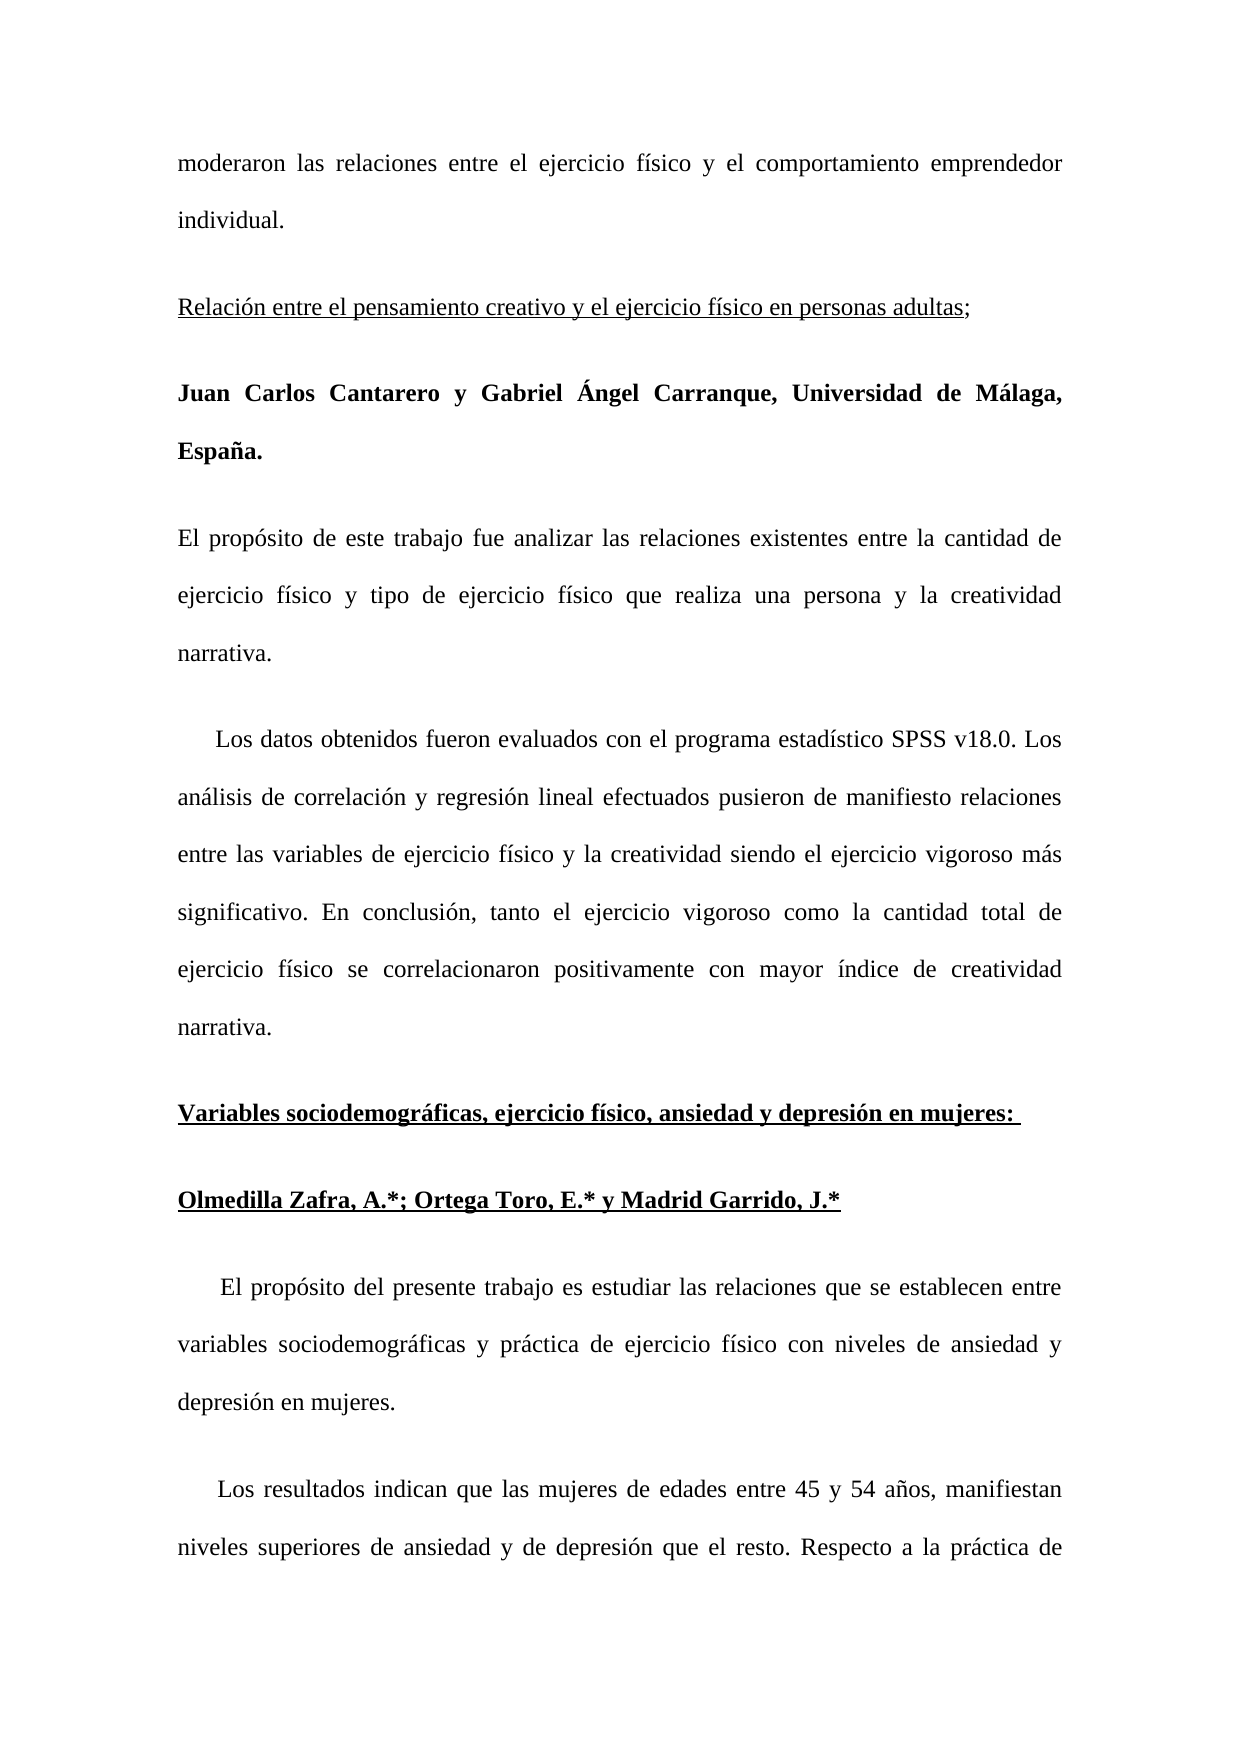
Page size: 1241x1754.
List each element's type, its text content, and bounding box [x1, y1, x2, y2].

text Juan Carlos Cantarero y Gabriel Ángel Carranque, Universidad de Málaga, España. [177, 378, 1063, 465]
text Variables sociodemográficas, ejercicio físico, ansiedad y depresión en mujeres: [177, 1098, 1063, 1127]
text El propósito de este trabajo fue analizar las relaciones existentes entre la cantidad de ejercicio físico y tipo de ejercicio físico que realiza una persona y la creatividad narrativa. [177, 523, 1063, 666]
text Los datos obtenidos fueron evaluados con el programa estadístico SPSS v18.0. Los análisis de correlación y regresión lineal efectuados pusieron de manifiesto relaciones entre las variables de ejercicio físico y la creatividad siendo el ejercicio vigoroso más significativo. En conclusión, tanto el ejercicio vigoroso como la cantidad total de ejercicio físico se correlacionaron positivamente con mayor índice de creatividad narrativa. [177, 724, 1063, 1041]
text El propósito del presente trabajo es estudiar las relaciones que se establecen entre variables sociodemográficas y práctica de ejercicio físico con niveles de ansiedad y depresión en mujeres. [177, 1272, 1063, 1416]
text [177, 1474, 1063, 1560]
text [177, 148, 1063, 234]
text Olmedilla Zafra, A.*; Ortega Toro, E.* y Madrid Garrido, J.* [177, 1185, 1063, 1214]
text Relación entre el pensamiento creativo y el ejercicio físico en personas adultas; [177, 292, 1063, 321]
